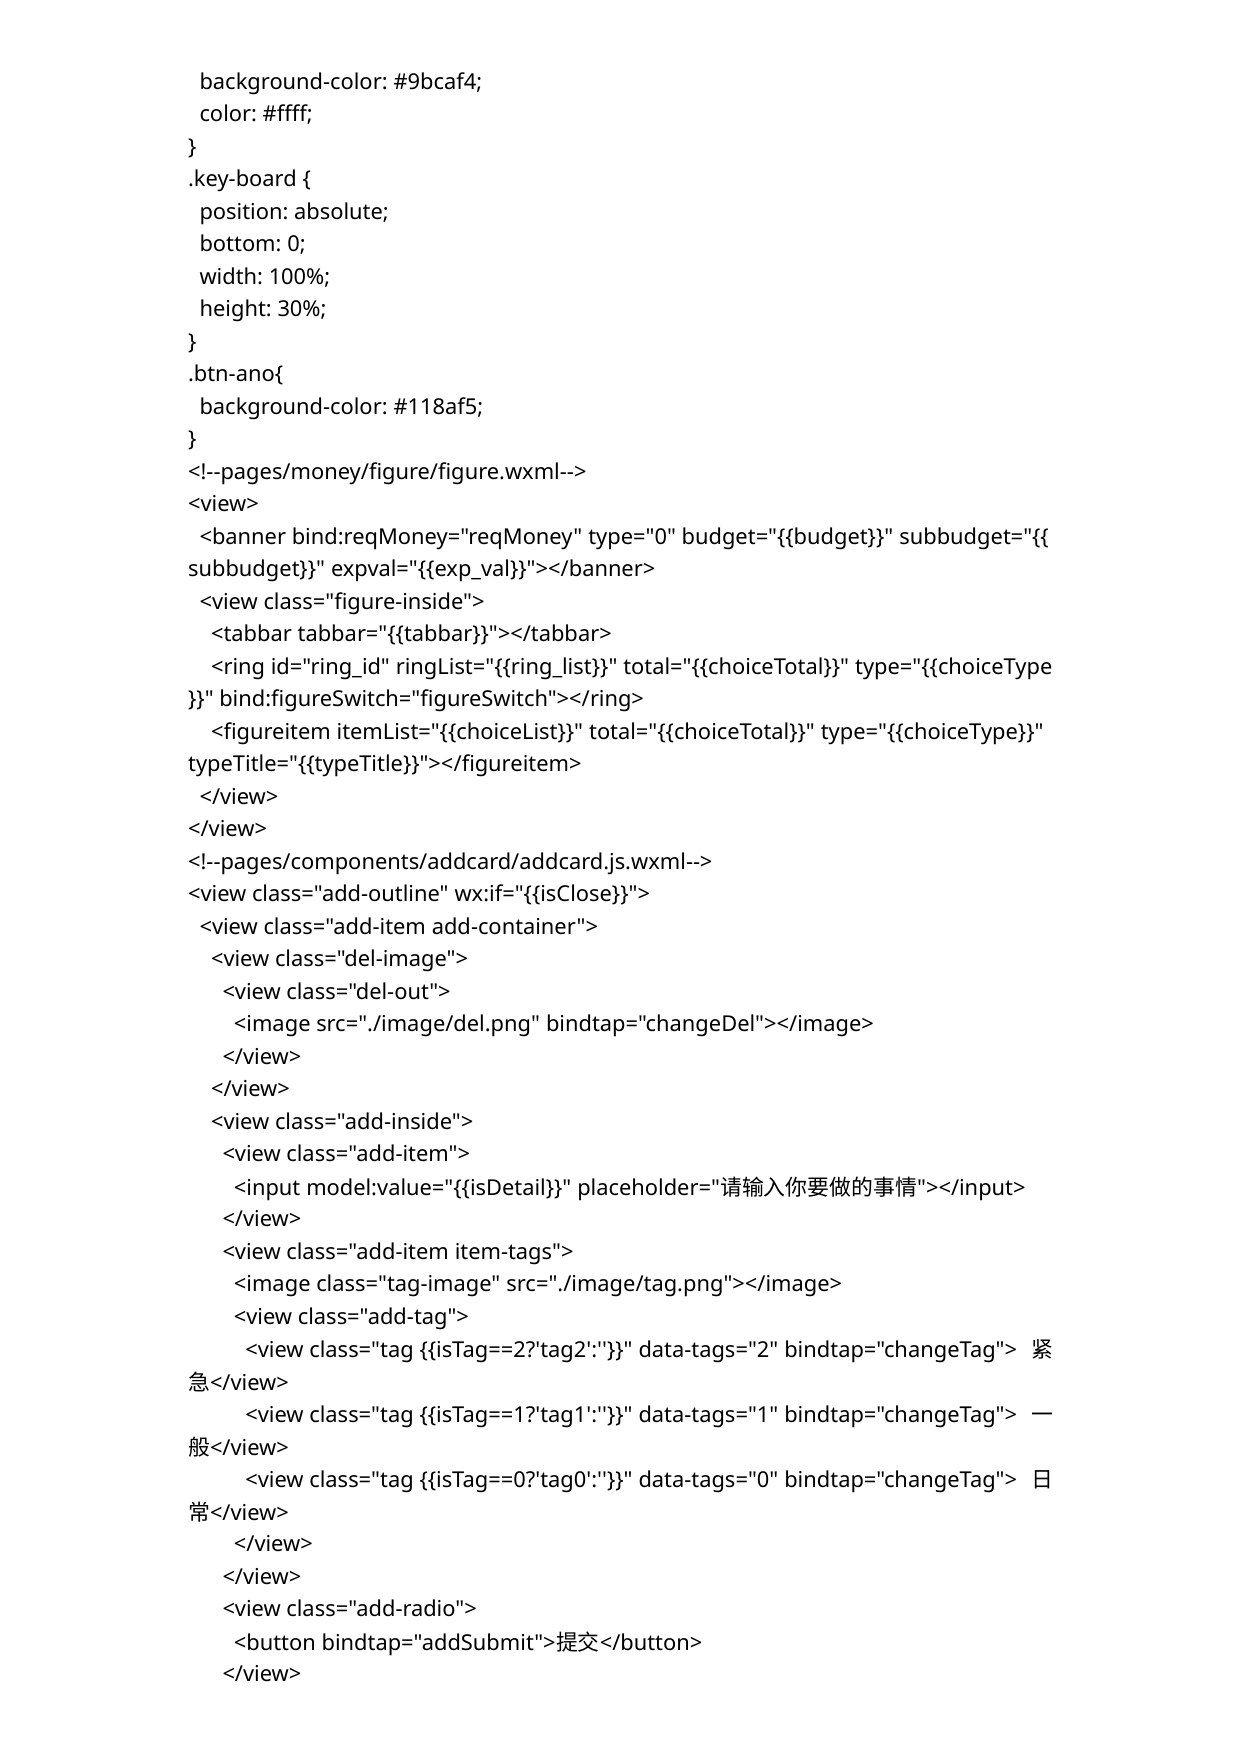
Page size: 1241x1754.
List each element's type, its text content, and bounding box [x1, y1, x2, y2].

text <view class="del-out"> [188, 974, 1053, 1007]
text <view class="del-image"> [188, 942, 1053, 974]
text width: 100%; [188, 259, 1053, 292]
text <view> [188, 487, 1053, 519]
text bottom: 0; [188, 227, 1053, 259]
text </view> [188, 1559, 1053, 1592]
text position: absolute; [188, 194, 1053, 227]
text <tabbar tabbar="{{tabbar}}"></tabbar> [188, 617, 1053, 649]
text height: 30%; [188, 292, 1053, 324]
text </view> [188, 779, 1053, 812]
text } [188, 422, 1053, 454]
text <!--pages/money/figure/figure.wxml--> [188, 454, 1053, 487]
text <view class="add-tag"> [188, 1299, 1053, 1332]
text <ring id="ring_id" ringList="{{ring_list}}" total="{{choiceTotal}}" type="{{choiceType}}" bind:figureSwitch="figureSwitch"></ring> [188, 649, 1053, 714]
text <figureitem itemList="{{choiceList}}" total="{{choiceTotal}}" type="{{choiceType}}" typeTitle="{{typeTitle}}"></figureitem> [188, 714, 1053, 779]
text </view> [188, 1202, 1053, 1234]
text <view class="add-inside"> [188, 1104, 1053, 1137]
text .btn-ano{ [188, 357, 1053, 389]
text } [188, 324, 1053, 357]
text <view class="add-item"> [188, 1137, 1053, 1169]
text color: #ffff; [188, 97, 1053, 129]
text background-color: #9bcaf4; [188, 64, 1053, 97]
text <view class="figure-inside"> [188, 584, 1053, 617]
text <!--pages/components/addcard/addcard.js.wxml--> [188, 844, 1053, 877]
text </view> [188, 1657, 1053, 1689]
text .key-board { [188, 162, 1053, 194]
text </view> [188, 812, 1053, 844]
text </view> [188, 1527, 1053, 1559]
text </view> [188, 1072, 1053, 1104]
text </view> [188, 1039, 1053, 1072]
text <image src="./image/del.png" bindtap="changeDel"></image> [188, 1007, 1053, 1039]
text <input model:value="{{isDetail}}" placeholder="请输入你要做的事情"></input> [188, 1169, 1053, 1202]
text <view class="add-item add-container"> [188, 909, 1053, 942]
text <button bindtap="addSubmit">提交</button> [188, 1624, 1053, 1657]
text <view class="tag {{isTag==0?'tag0':''}}" data-tags="0" bindtap="changeTag">日常</view> [188, 1462, 1053, 1527]
text <image class="tag-image" src="./image/tag.png"></image> [188, 1267, 1053, 1299]
text <banner bind:reqMoney="reqMoney" type="0" budget="{{budget}}" subbudget="{{subbudget}}" expval="{{exp_val}}"></banner> [188, 519, 1053, 584]
text <view class="add-outline" wx:if="{{isClose}}"> [188, 877, 1053, 909]
text background-color: #118af5; [188, 389, 1053, 422]
text <view class="tag {{isTag==1?'tag1':''}}" data-tags="1" bindtap="changeTag">一般</view> [188, 1397, 1053, 1462]
text <view class="add-radio"> [188, 1592, 1053, 1624]
text <view class="add-item item-tags"> [188, 1234, 1053, 1267]
text } [188, 129, 1053, 162]
text <view class="tag {{isTag==2?'tag2':''}}" data-tags="2" bindtap="changeTag">紧急</view> [188, 1332, 1053, 1397]
